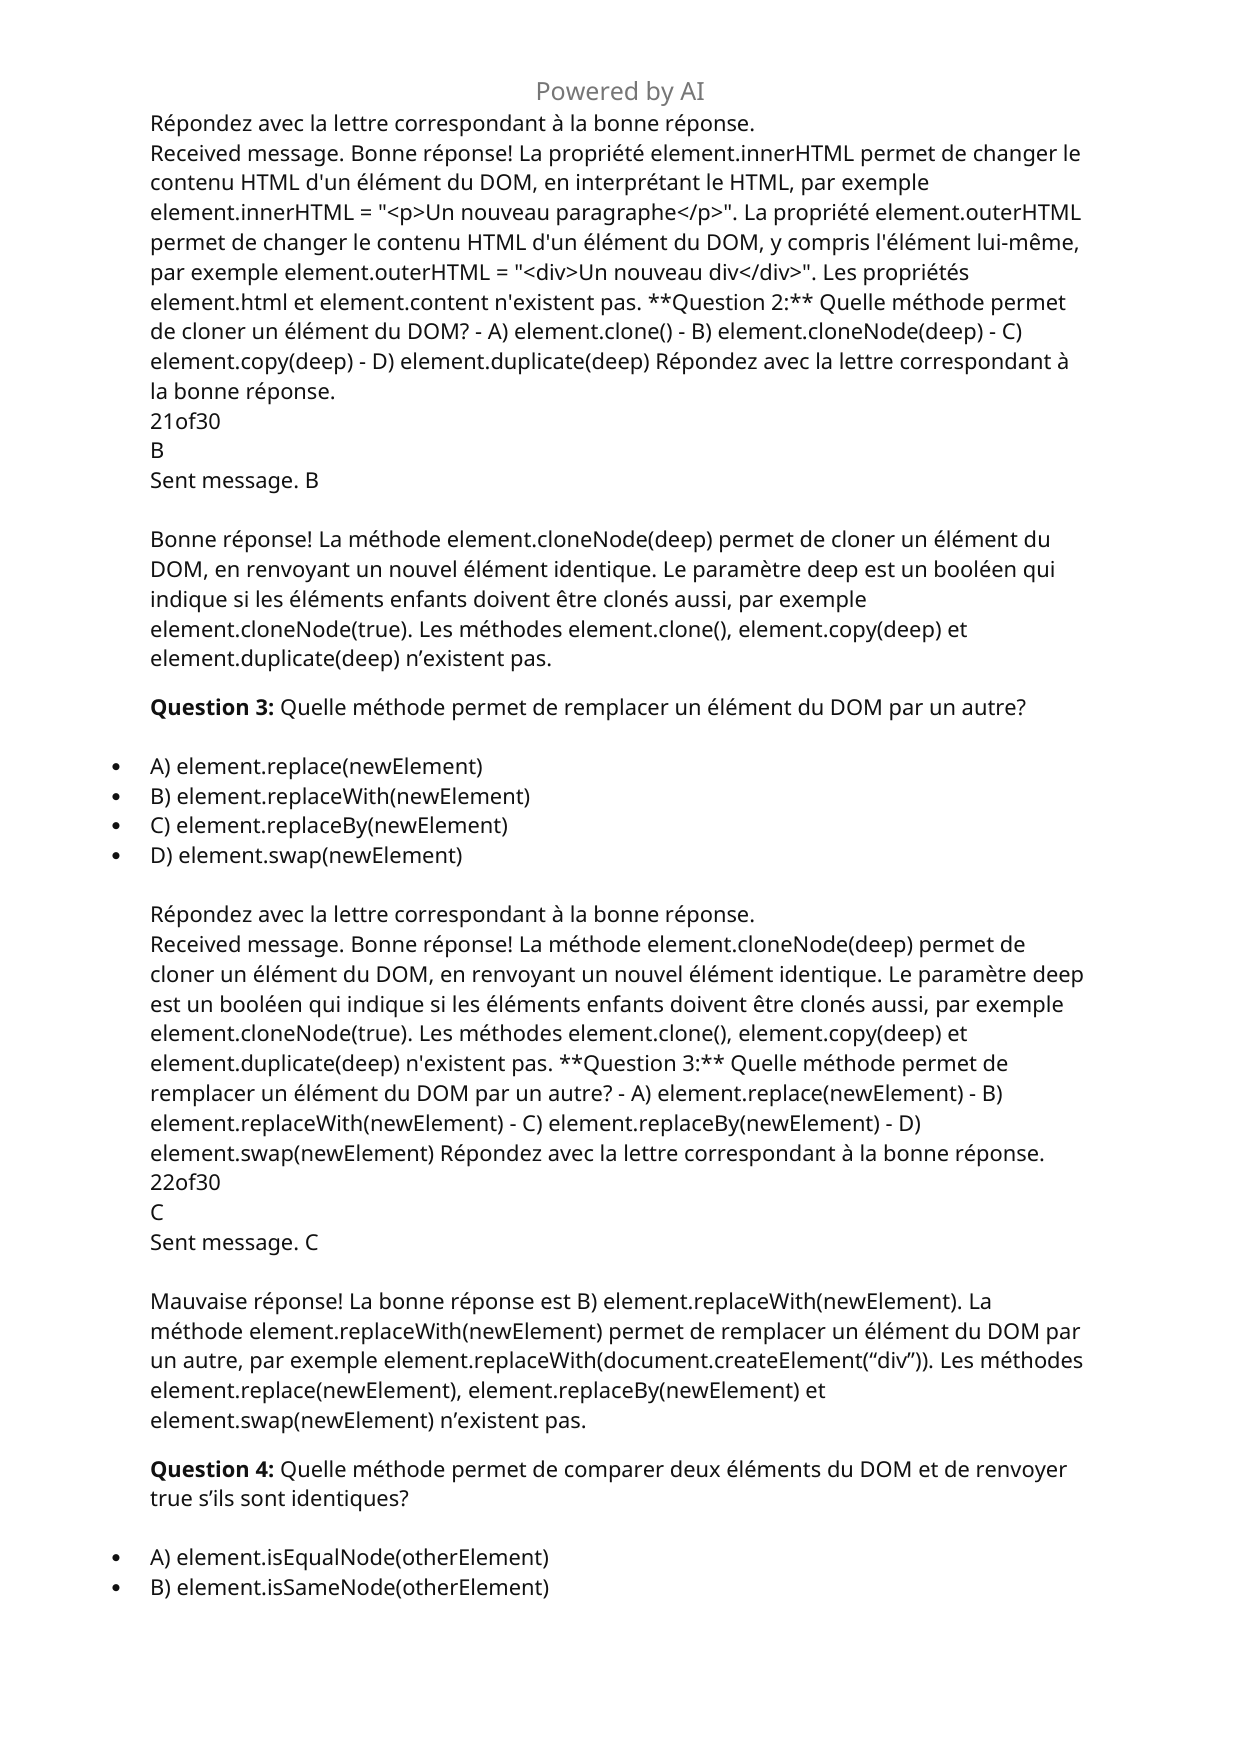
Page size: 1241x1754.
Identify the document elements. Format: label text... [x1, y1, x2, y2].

text Sent message. C [150, 1227, 1090, 1257]
text Received message. Bonne réponse! La méthode element.cloneNode(deep) permet de cloner un élément du DOM, en renvoyant un nouvel élément identique. Le paramètre deep est un booléen qui indique si les éléments enfants doivent être clonés aussi, par exemple element.cloneNode(true). Les méthodes element.clone(), element.copy(deep) et element.duplicate(deep) n'existent pas. **Question 3:** Quelle méthode permet de remplacer un élément du DOM par un autre? - A) element.replace(newElement) - B) element.replaceWith(newElement) - C) element.replaceBy(newElement) - D) element.swap(newElement) Répondez avec la lettre correspondant à la bonne réponse. [150, 929, 1090, 1167]
text Sent message. B [150, 465, 1090, 495]
list C) element.replaceBy(newElement) [112, 811, 1090, 840]
text Question 4: Quelle méthode permet de comparer deux éléments du DOM et de renvoyer true s’ils sont identiques? [150, 1454, 1090, 1513]
text C [150, 1197, 1090, 1227]
text 21of30 [150, 406, 1090, 436]
list D) element.swap(newElement) [112, 840, 1090, 870]
list B) element.replaceWith(newElement) [112, 781, 1090, 811]
text Question 3: Quelle méthode permet de remplacer un élément du DOM par un autre? [150, 692, 1090, 722]
text Répondez avec la lettre correspondant à la bonne réponse. [150, 108, 1090, 138]
list A) element.replace(newElement) [112, 751, 1090, 781]
list B) element.isSameNode(otherElement) [112, 1572, 1090, 1602]
list A) element.isEqualNode(otherElement) [112, 1542, 1090, 1572]
text B [150, 436, 1090, 465]
text 22of30 [150, 1167, 1090, 1197]
text Received message. Bonne réponse! La propriété element.innerHTML permet de changer le contenu HTML d'un élément du DOM, en interprétant le HTML, par exemple element.innerHTML = "<p>Un nouveau paragraphe</p>". La propriété element.outerHTML permet de changer le contenu HTML d'un élément du DOM, y compris l'élément lui-même, par exemple element.outerHTML = "<div>Un nouveau div</div>". Les propriétés element.html et element.content n'existent pas. **Question 2:** Quelle méthode permet de cloner un élément du DOM? - A) element.clone() - B) element.cloneNode(deep) - C) element.copy(deep) - D) element.duplicate(deep) Répondez avec la lettre correspondant à la bonne réponse. [150, 138, 1090, 406]
text Mauvaise réponse! La bonne réponse est B) element.replaceWith(newElement). La méthode element.replaceWith(newElement) permet de remplacer un élément du DOM par un autre, par exemple element.replaceWith(document.createElement(“div”)). Les méthodes element.replace(newElement), element.replaceBy(newElement) et element.swap(newElement) n’existent pas. [150, 1286, 1090, 1435]
text Bonne réponse! La méthode element.cloneNode(deep) permet de cloner un élément du DOM, en renvoyant un nouvel élément identique. Le paramètre deep est un booléen qui indique si les éléments enfants doivent être clonés aussi, par exemple element.cloneNode(true). Les méthodes element.clone(), element.copy(deep) et element.duplicate(deep) n’existent pas. [150, 524, 1090, 673]
text Répondez avec la lettre correspondant à la bonne réponse. [150, 899, 1090, 929]
